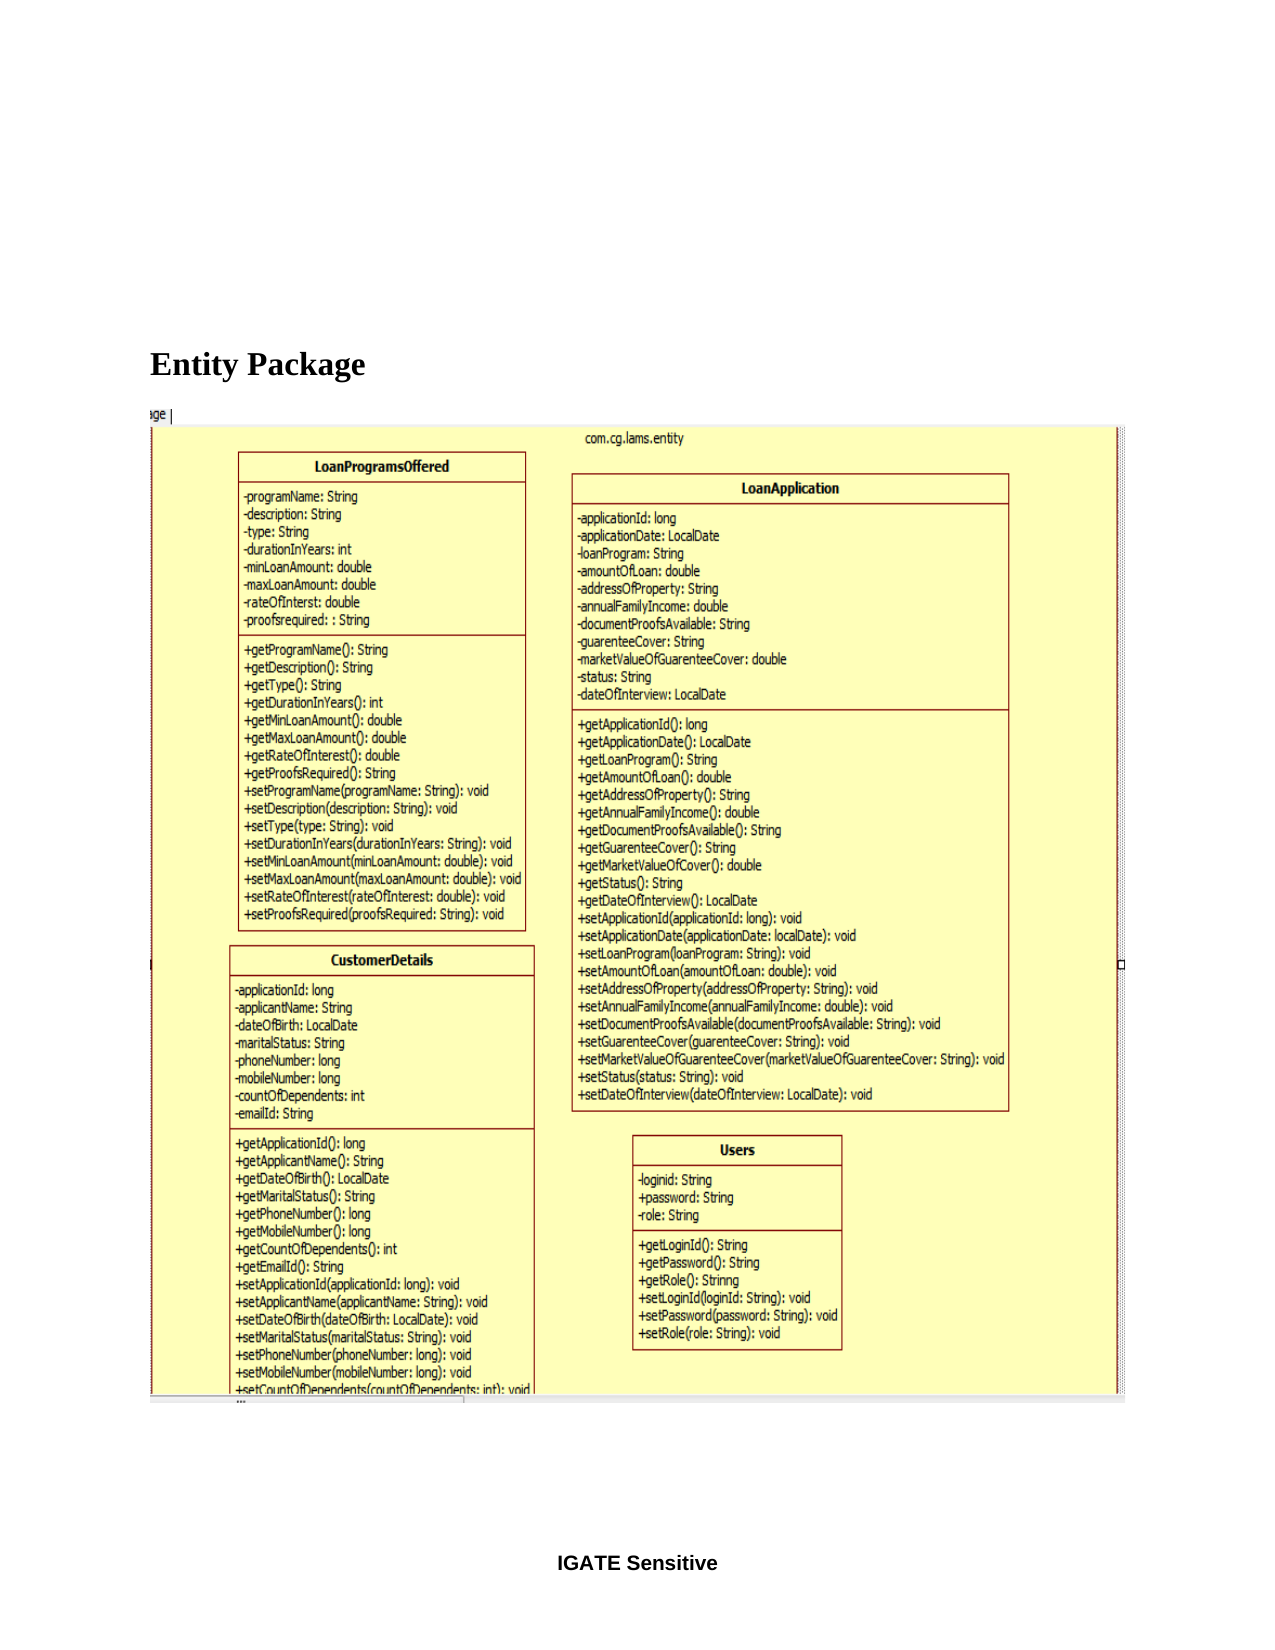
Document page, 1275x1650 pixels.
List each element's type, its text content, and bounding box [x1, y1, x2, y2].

text Entity Package [150, 345, 1125, 383]
picture [150, 409, 1125, 1403]
